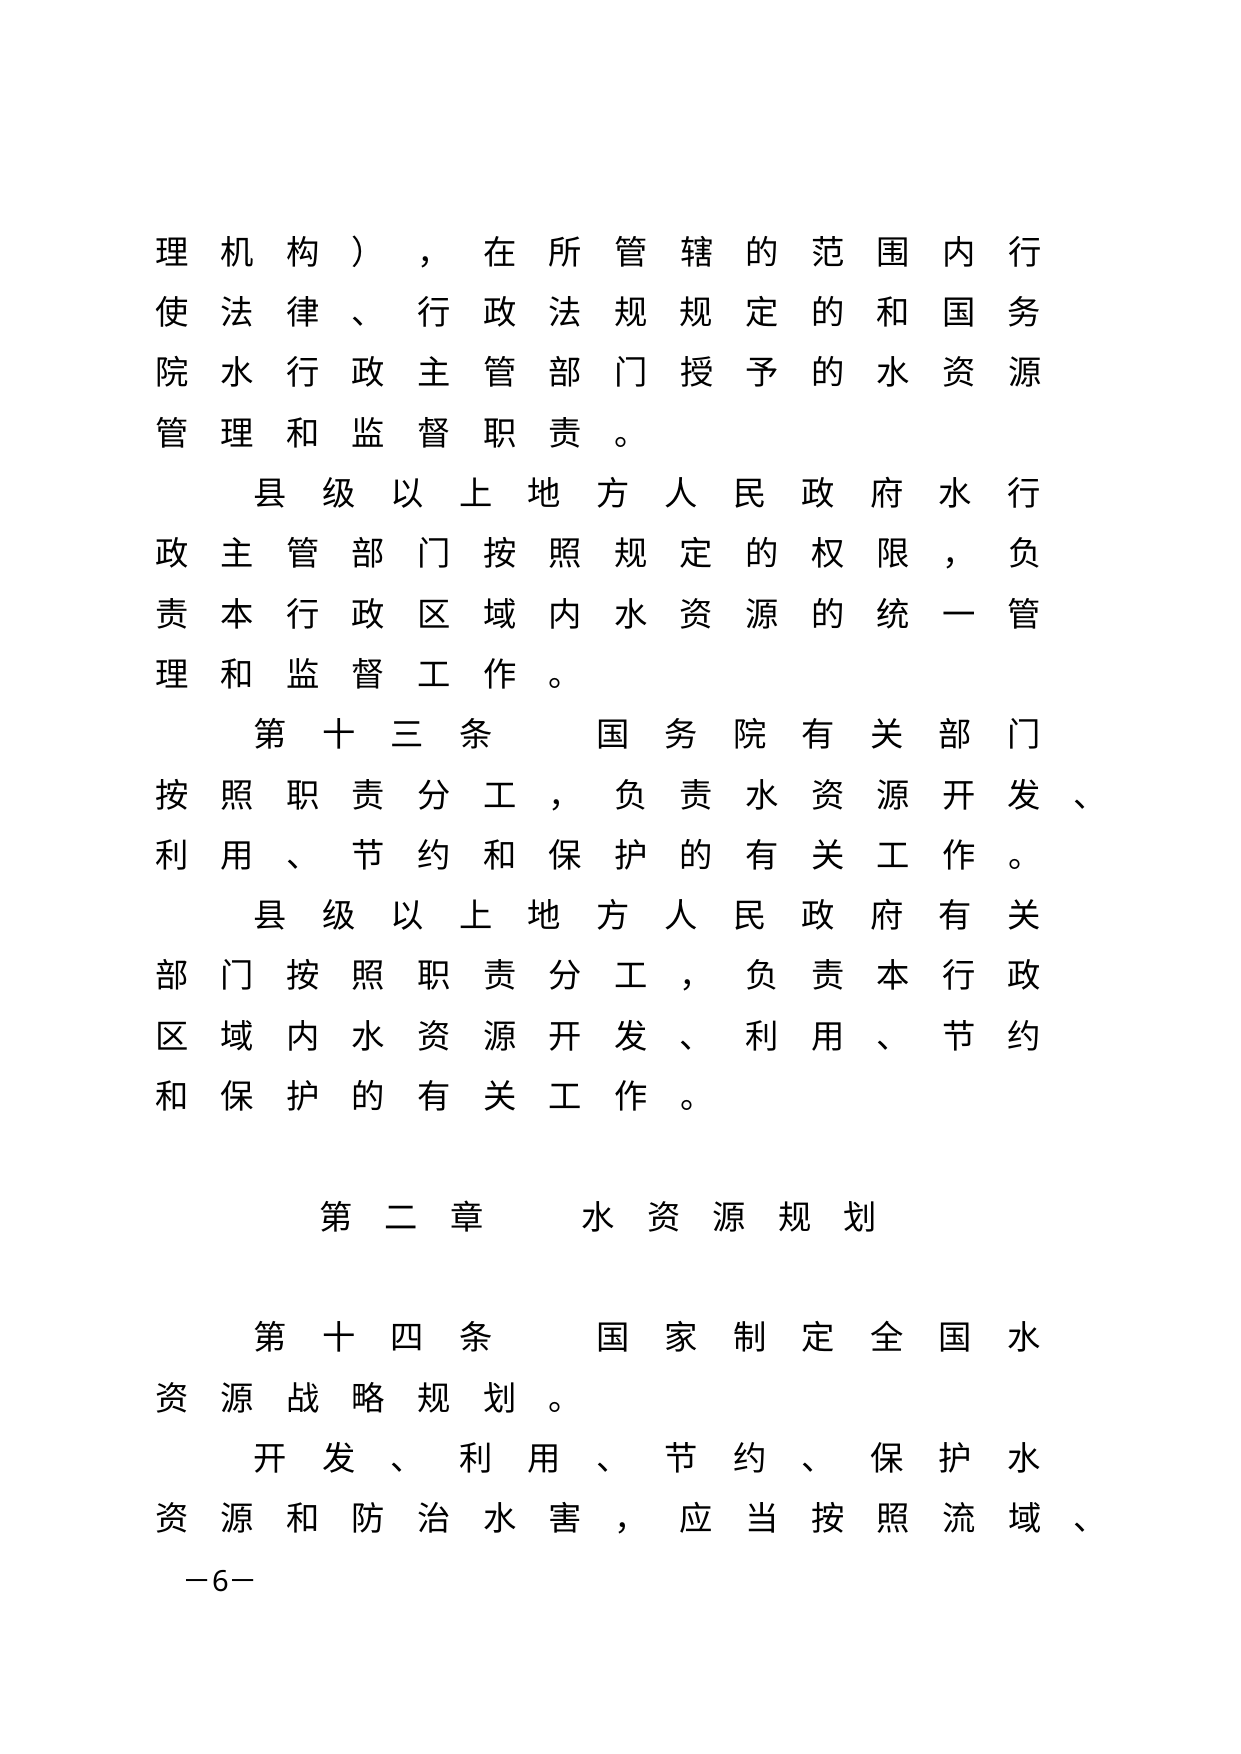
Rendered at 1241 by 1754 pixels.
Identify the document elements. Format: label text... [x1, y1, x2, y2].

text 国务院水行政主管部门在国家确定的重要江河、湖泊设立的流域管理机构（以下简称流域管理机构），在所管辖的范围内行使法律、行政法规规定的和国务院水行政主管部门授予的水资源管理和监督职责。 [155, 219, 1073, 461]
text 县级以上地方人民政府水行政主管部门按照规定的权限，负责本行政区域内水资源的统一管理和监督工作。 [155, 461, 1073, 702]
text 第十三条 国务院有关部门按照职责分工，负责水资源开发、利用、节约和保护的有关工作。 [155, 702, 1073, 883]
text 开发、利用、节约、保护水资源和防治水害，应当按照流域、区域统一制定规划。规划分为流域规划和区域规划。流域规划包括流域综合规划和流域专业规划；区域规划包括区域综合规划和区域专业规划。 [155, 1426, 1073, 1546]
text 县级以上地方人民政府有关部门按照职责分工，负责本行政区域内水资源开发、利用、节约和保护的有关工作。 [155, 883, 1073, 1124]
text 第二章 水资源规划 [155, 1184, 1073, 1245]
text 第十四条 国家制定全国水资源战略规划。 [155, 1305, 1073, 1426]
